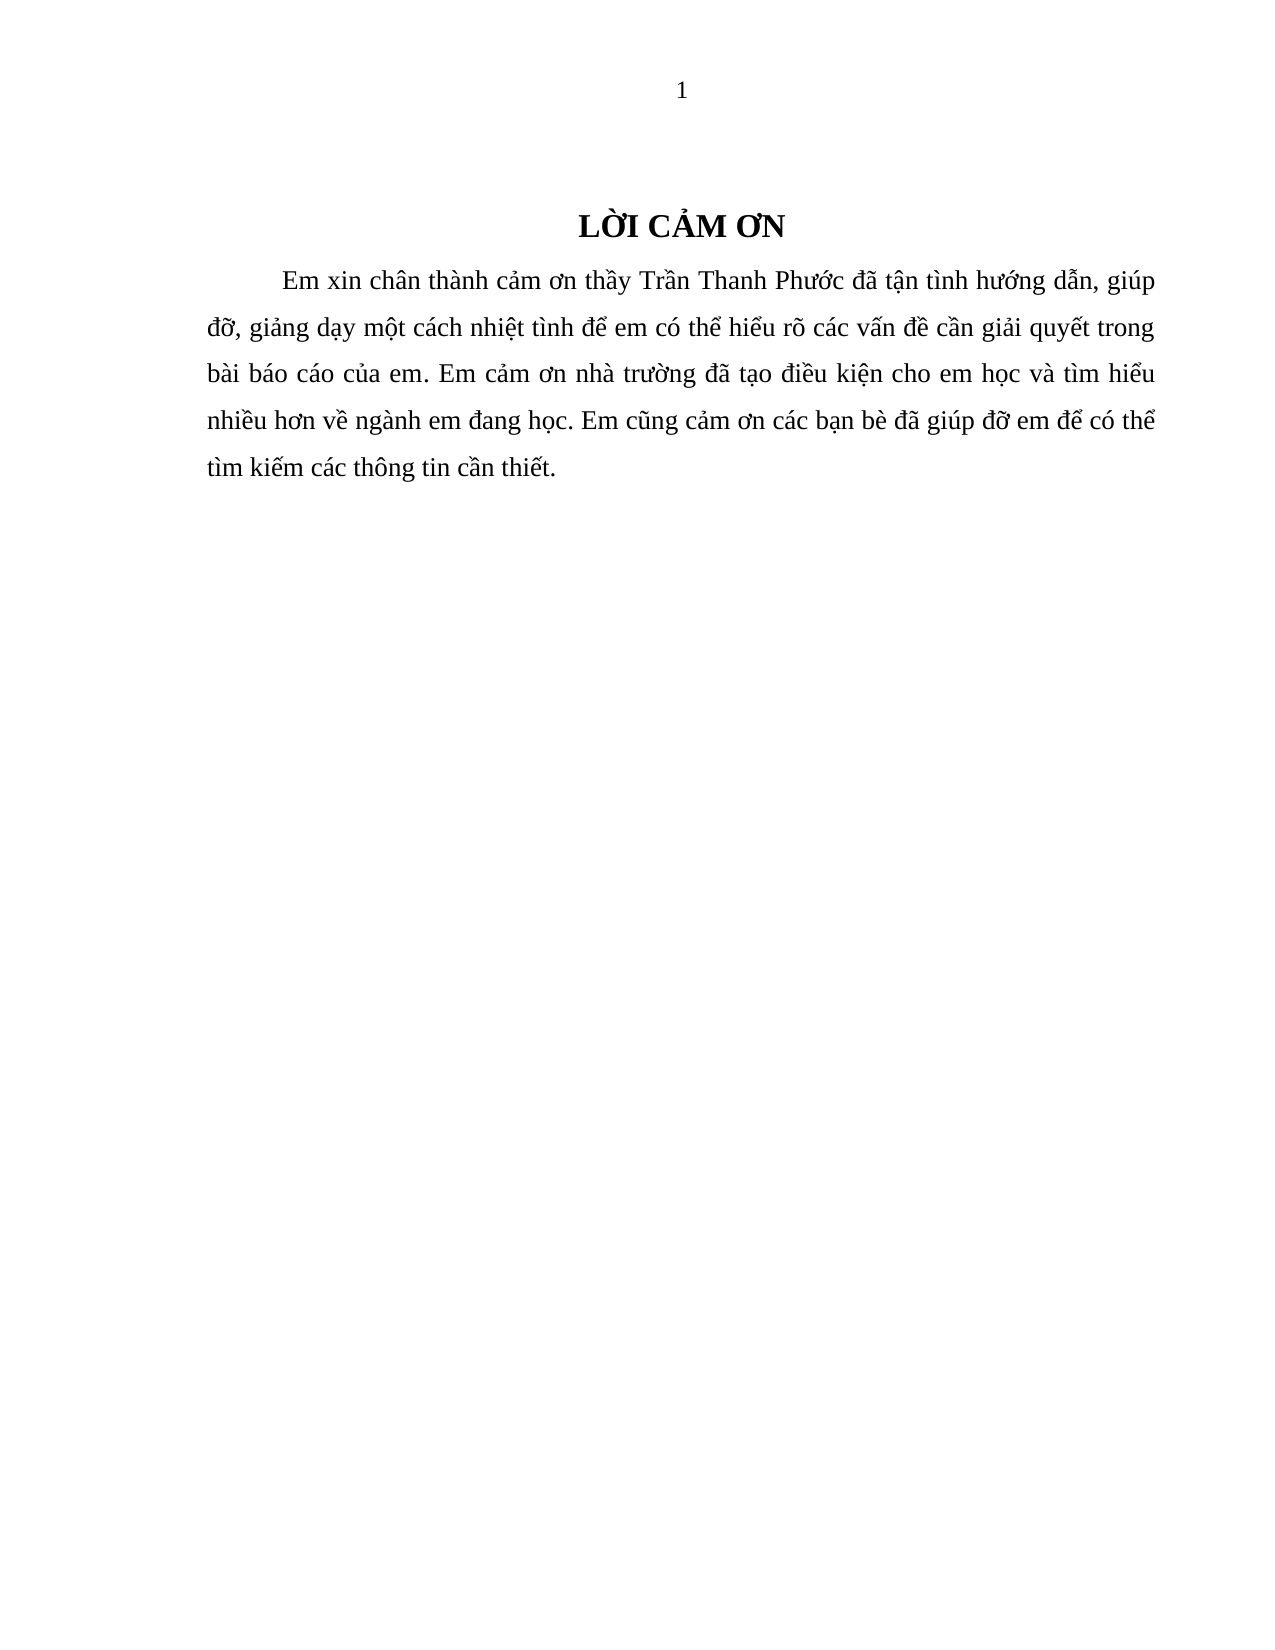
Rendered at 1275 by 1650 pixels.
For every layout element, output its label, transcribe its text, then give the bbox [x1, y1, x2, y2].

text Em xin chân thành cảm ơn thầy Trần Thanh Phước đã tận tình hướng dẫn, giúp đỡ, giảng dạy một cách nhiệt tình để em có thể hiểu rõ các vấn đề cần giải quyết trong bài báo cáo của em. Em cảm ơn nhà trường đã tạo điều kiện cho em học và tìm hiểu nhiều hơn về ngành em đang học. Em cũng cảm ơn các bạn bè đã giúp đỡ em để có thể tìm kiếm các thông tin cần thiết. [207, 264, 1157, 482]
text LỜI CẢM ƠN [207, 207, 1157, 245]
